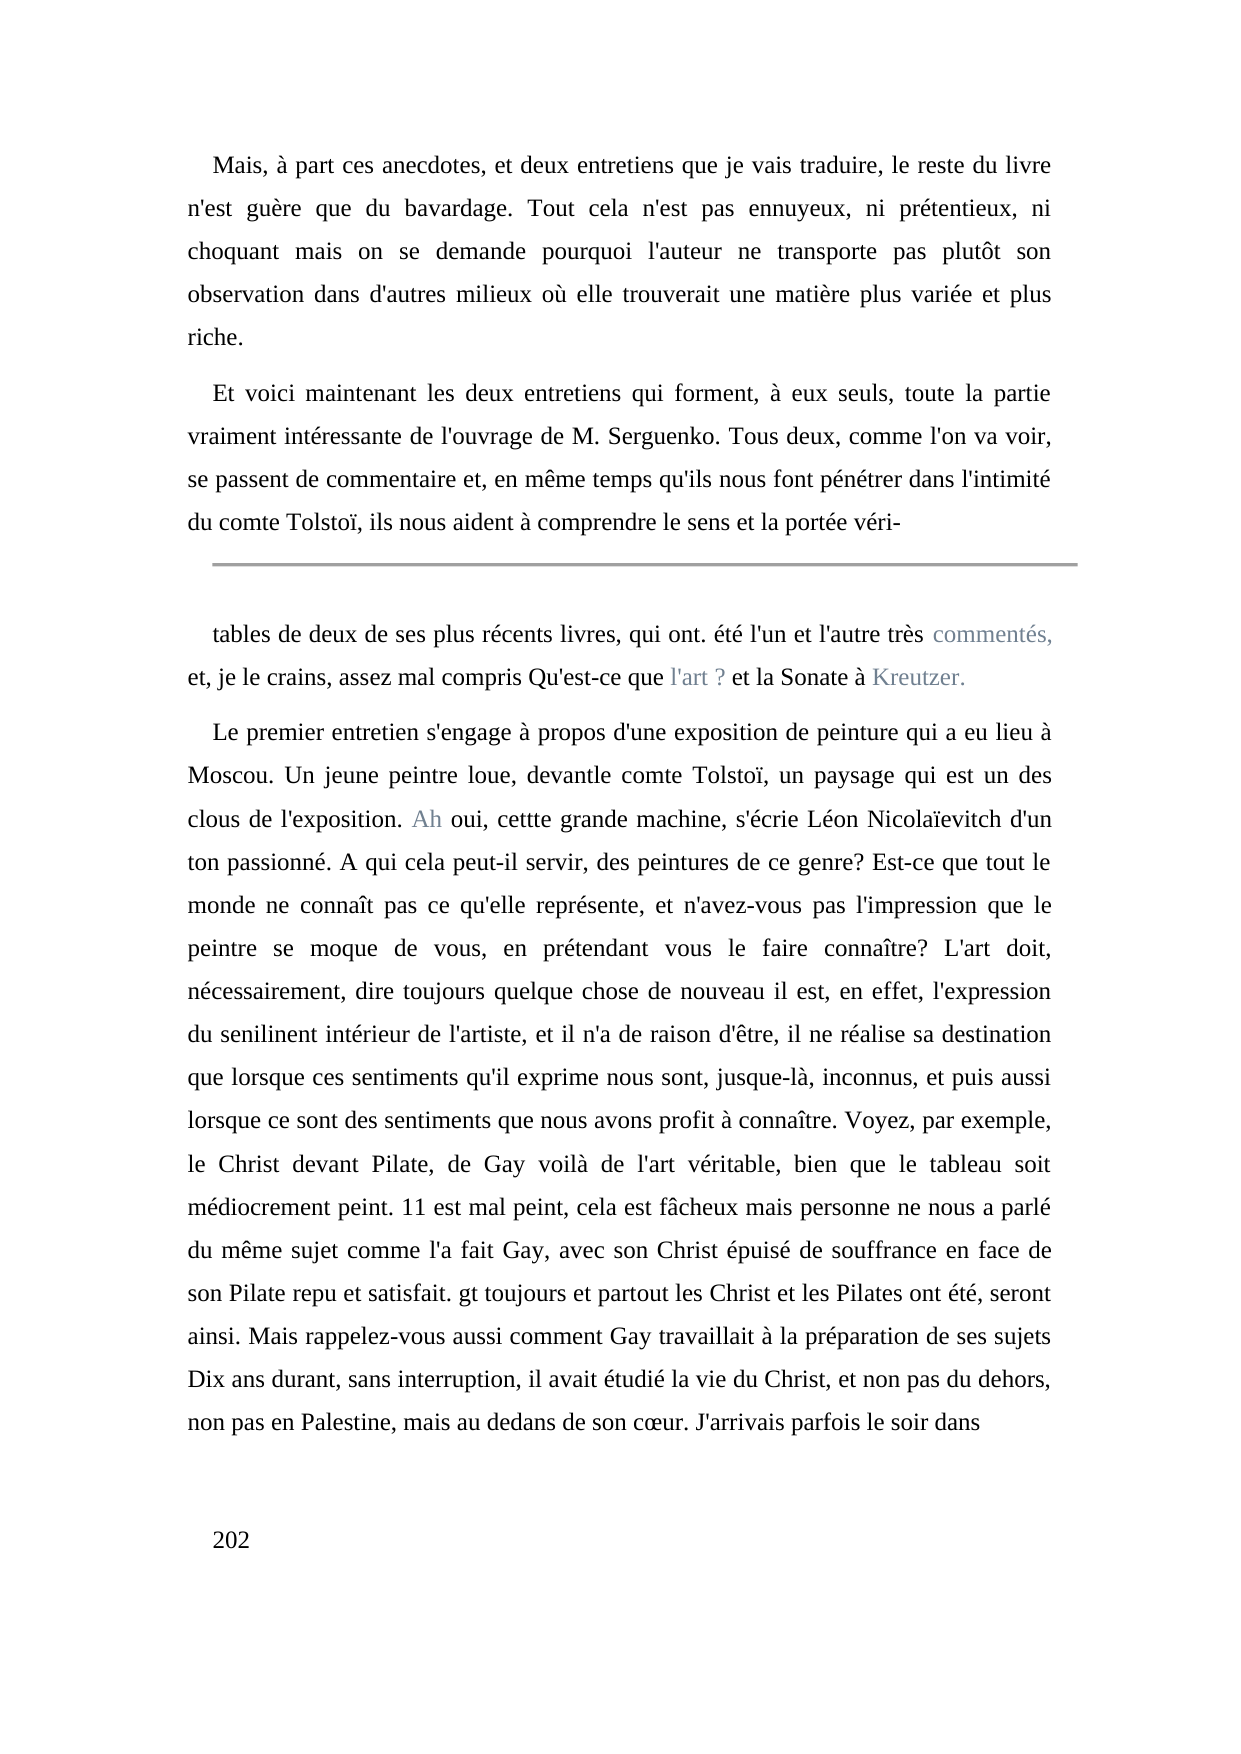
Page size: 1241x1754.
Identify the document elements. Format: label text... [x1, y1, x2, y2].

text Mais, à part ces anecdotes, et deux entretiens que je vais traduire, le reste du livre n'est guère que du bavardage. Tout cela n'est pas ennuyeux, ni prétentieux, ni choquant mais on se demande pourquoi l'auteur ne transporte pas plutôt son observation dans d'autres milieux où elle trouverait une matière plus variée et plus riche. [187, 150, 1053, 351]
text Le premier entretien s'engage à propos d'une exposition de peinture qui a eu lieu à Moscou. Un jeune peintre loue, devantle comte Tolstoï, un paysage qui est un des clous de l'exposition. Ah oui, cettte grande machine, s'écrie Léon Nicolaïevitch d'un ton passionné. A qui cela peut-il servir, des peintures de ce genre? Est-ce que tout le monde ne connaît pas ce qu'elle représente, et n'avez-vous pas l'impression que le peintre se moque de vous, en prétendant vous le faire connaître? L'art doit, nécessairement, dire toujours quelque chose de nouveau il est, en effet, l'expression du senilinent intérieur de l'artiste, et il n'a de raison d'être, il ne réalise sa destination que lorsque ces sentiments qu'il exprime nous sont, jusque-là, inconnus, et puis aussi lorsque ce sont des sentiments que nous avons profit à connaître. Voyez, par exemple, le Christ devant Pilate, de Gay voilà de l'art véritable, bien que le tableau soit médiocrement peint. 11 est mal peint, cela est fâcheux mais personne ne nous a parlé du même sujet comme l'a fait Gay, avec son Christ épuisé de souffrance en face de son Pilate repu et satisfait. gt toujours et partout les Christ et les Pilates ont été, seront ainsi. Mais rappelez-vous aussi comment Gay travaillait à la préparation de ses sujets Dix ans durant, sans interruption, il avait étudié la vie du Christ, et non pas du dehors, non pas en Palestine, mais au dedans de son cœur. J'arrivais parfois le soir dans [187, 717, 1053, 1436]
text tables de deux de ses plus récents livres, qui ont. été l'un et l'autre très commentés, et, je le crains, assez mal compris Qu'est-ce que l'art ? et la Sonate à Kreutzer. [187, 619, 1053, 691]
text Et voici maintenant les deux entretiens qui forment, à eux seuls, toute la partie vraiment intéressante de l'ouvrage de M. Serguenko. Tous deux, comme l'on va voir, se passent de commentaire et, en même temps qu'ils nous font pénétrer dans l'intimité du comte Tolstoï, ils nous aident à comprendre le sens et la portée véri- [187, 378, 1053, 536]
